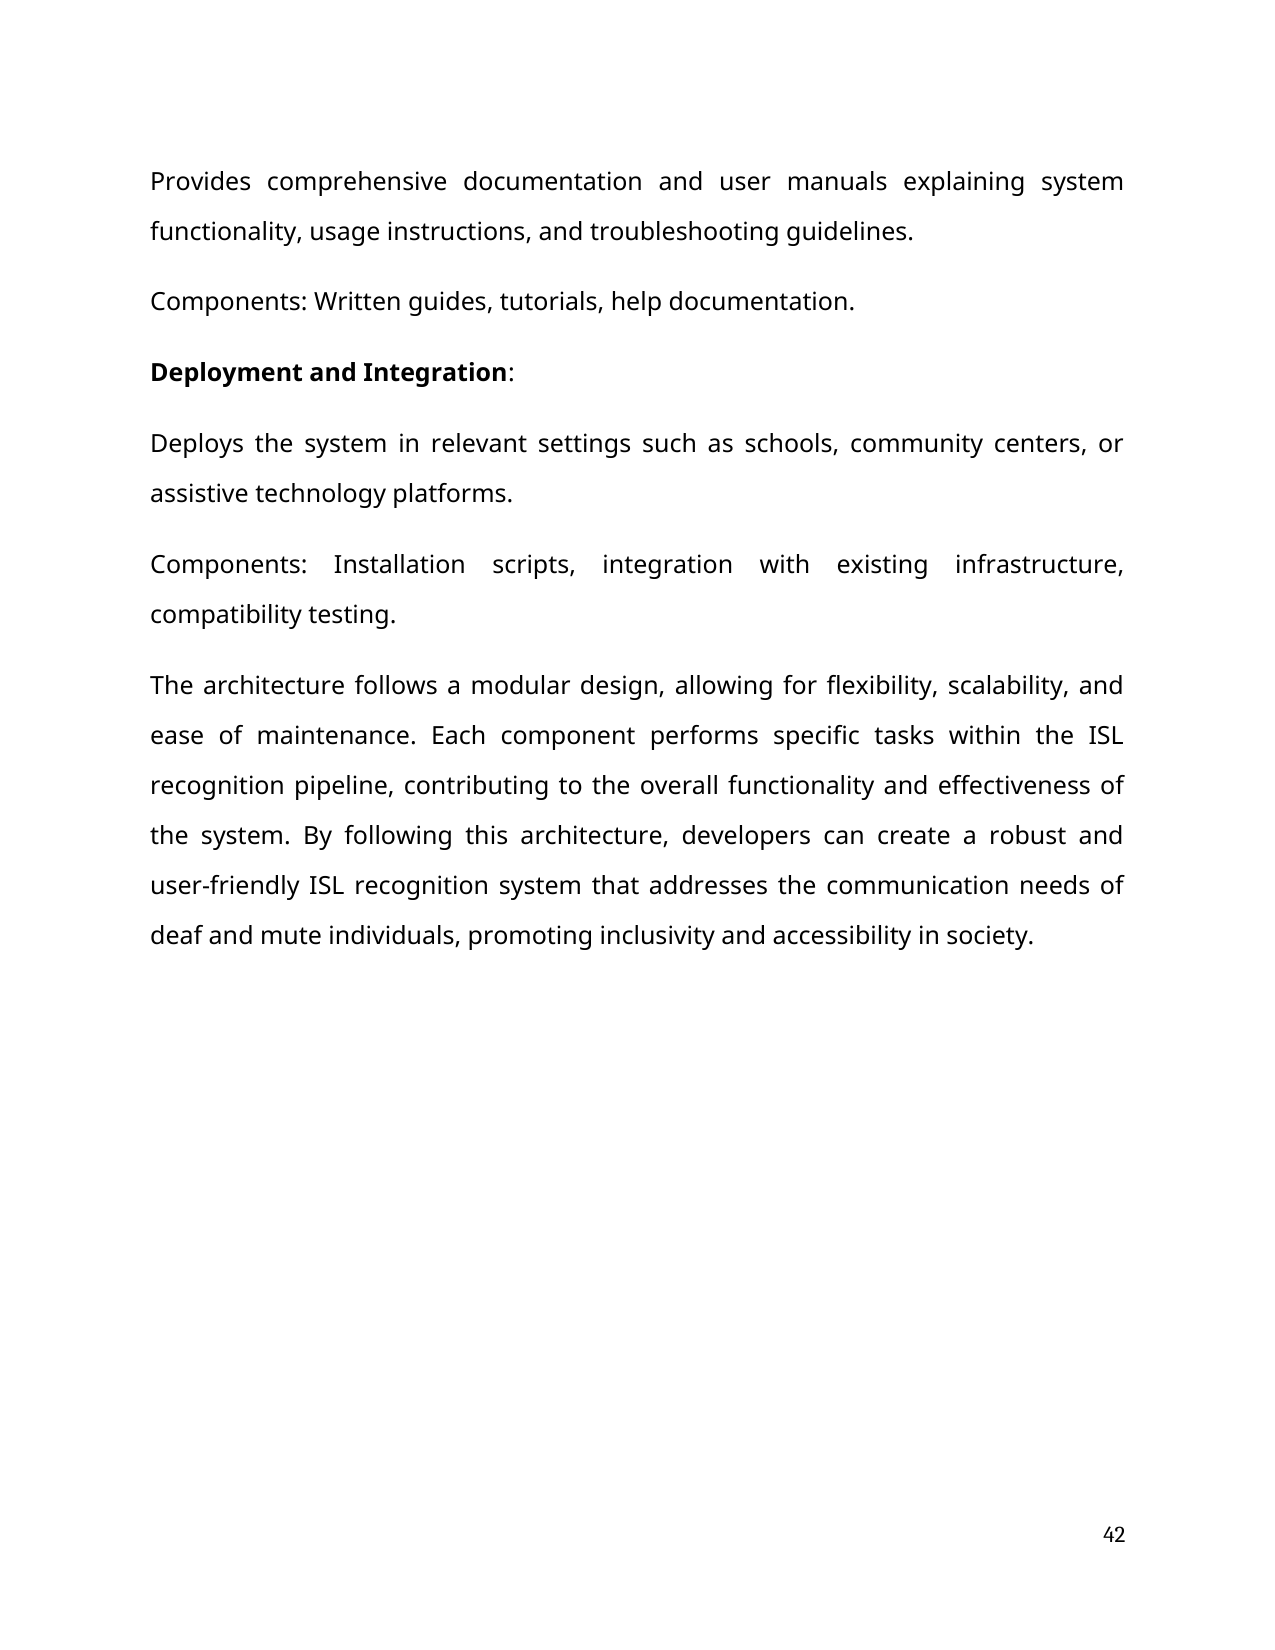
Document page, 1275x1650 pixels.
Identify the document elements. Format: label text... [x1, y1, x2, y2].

text The architecture follows a modular design, allowing for flexibility, scalability, and ease of maintenance. Each component performs specific tasks within the ISL recognition pipeline, contributing to the overall functionality and effectiveness of the system. By following this architecture, developers can create a robust and user-friendly ISL recognition system that addresses the communication needs of deaf and mute individuals, promoting inclusivity and accessibility in society. [150, 654, 1125, 954]
text Components: Written guides, tutorials, help documentation. [150, 271, 1125, 321]
text Deploys the system in relevant settings such as schools, community centers, or assistive technology platforms. [150, 412, 1125, 512]
text Components: Installation scripts, integration with existing infrastructure, compatibility testing. [150, 533, 1125, 633]
text Provides comprehensive documentation and user manuals explaining system functionality, usage instructions, and troubleshooting guidelines. [150, 150, 1125, 250]
text Deployment and Integration: [150, 342, 1125, 392]
